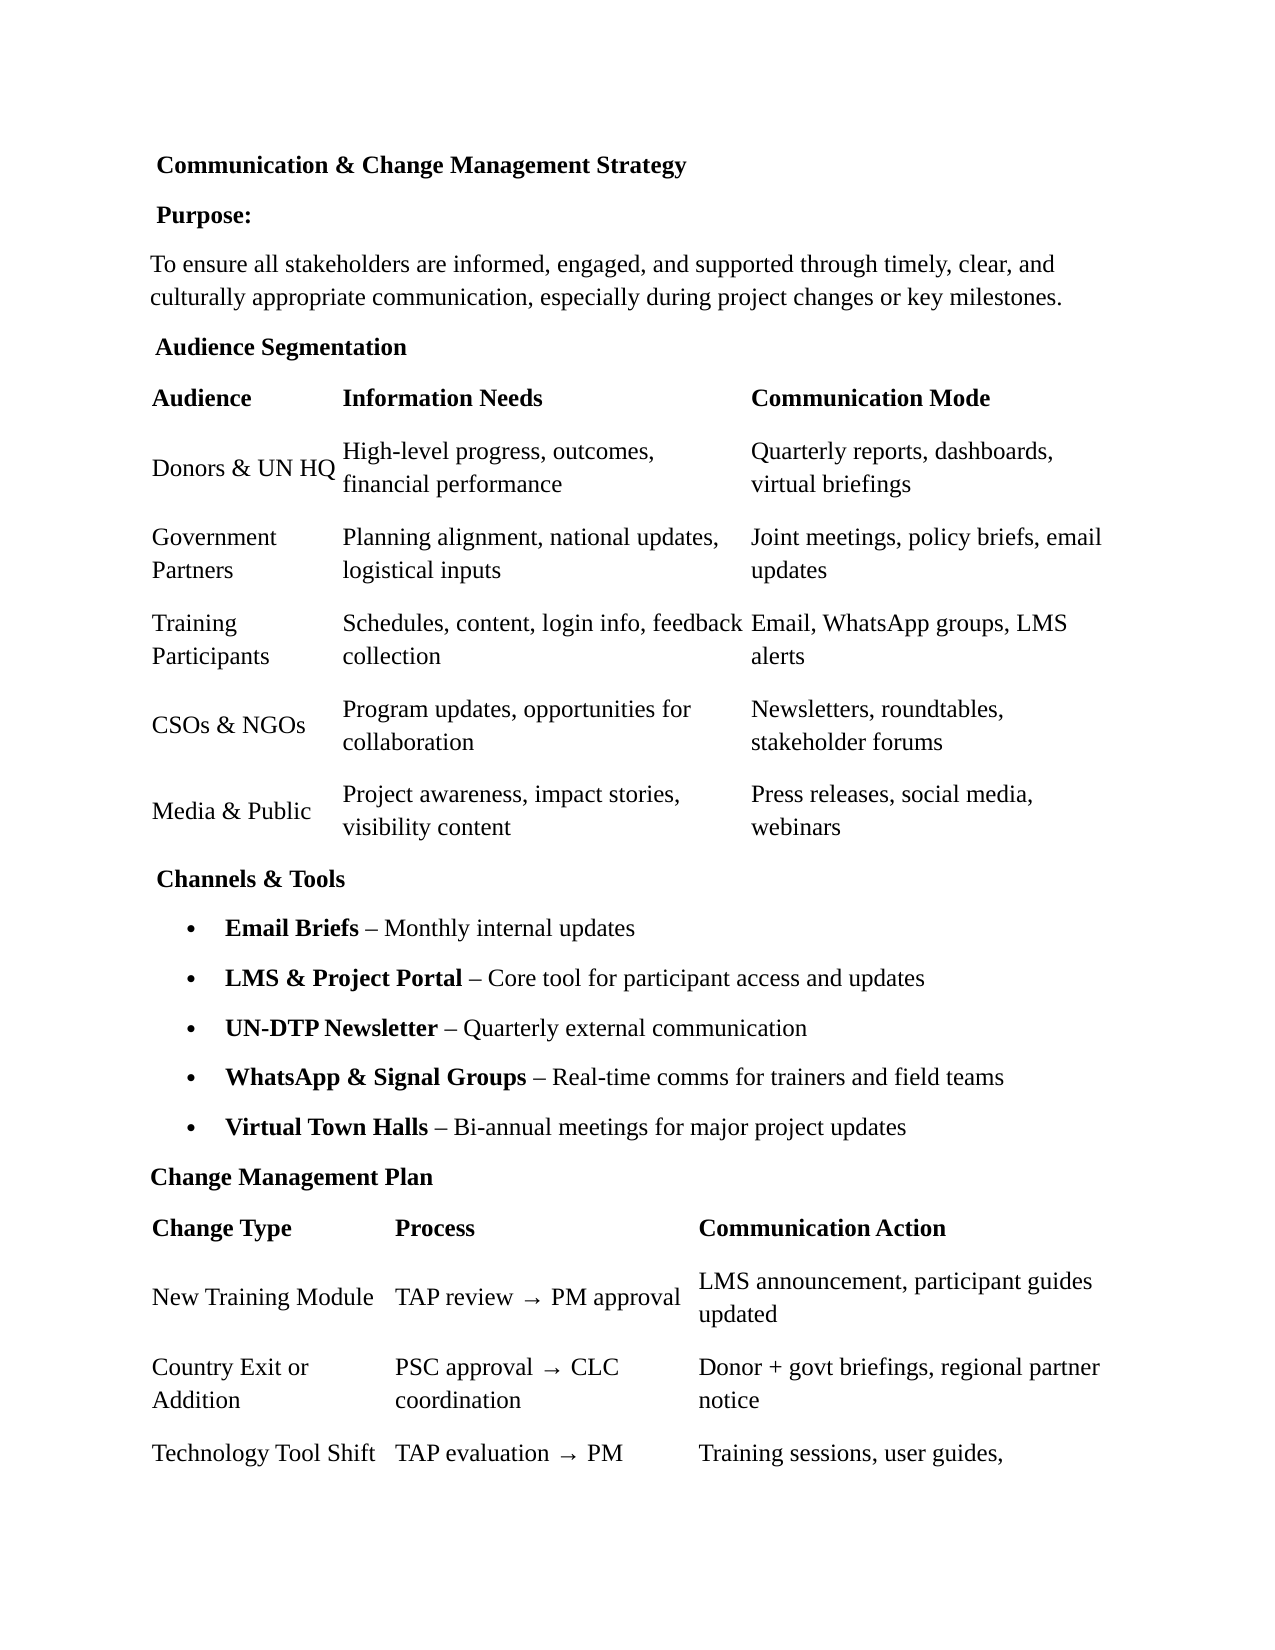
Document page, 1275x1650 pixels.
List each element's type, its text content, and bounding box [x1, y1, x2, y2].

table_cell CSOs & NGOs [150, 692, 341, 778]
text Audience Segmentation [150, 332, 1125, 361]
text Change Management Plan [150, 1162, 1125, 1191]
table_cell Donor + govt briefings, regional partner notice [697, 1350, 1125, 1436]
table_cell Country Exit or Addition [150, 1350, 393, 1436]
table_cell Joint meetings, policy briefs, email updates [749, 520, 1125, 606]
table_cell Media & Public [150, 778, 341, 864]
table_cell Project awareness, impact stories, visibility content [341, 778, 749, 864]
table_cell Program updates, opportunities for collaboration [341, 692, 749, 778]
table_cell Government Partners [150, 520, 341, 606]
table_cell Technology Tool Shift [150, 1436, 393, 1489]
text Channels & Tools [150, 864, 1125, 892]
table_header Communication Action [697, 1212, 1125, 1264]
text To ensure all stakeholders are informed, engaged, and supported through timely, clear, and culturally appropriate communication, especially during project changes or key milestones. [150, 249, 1125, 311]
list Virtual Town Halls – Bi-annual meetings for major project updates [187, 1112, 1125, 1141]
table_cell New Training Module [150, 1264, 393, 1350]
table_cell Planning alignment, national updates, logistical inputs [341, 520, 749, 606]
table_header Communication Mode [749, 382, 1125, 434]
table_cell Training Participants [150, 606, 341, 692]
text Purpose: [150, 200, 1125, 228]
list WhatsApp & Signal Groups – Real-time comms for trainers and field teams [187, 1062, 1125, 1091]
list LMS & Project Portal – Core tool for participant access and updates [187, 963, 1125, 992]
table_cell PSC approval → CLC coordination [393, 1350, 697, 1436]
table_cell Press releases, social media, webinars [749, 778, 1125, 864]
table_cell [697, 1436, 1125, 1489]
list UN-DTP Newsletter – Quarterly external communication [187, 1013, 1125, 1042]
list Email Briefs – Monthly internal updates [187, 913, 1125, 942]
table_cell TAP evaluation → PM decision [393, 1436, 697, 1489]
table_cell Email, WhatsApp groups, LMS alerts [749, 606, 1125, 692]
table_header Information Needs [341, 382, 749, 434]
table_header Process [393, 1212, 697, 1264]
table_cell High-level progress, outcomes, financial performance [341, 435, 749, 520]
table_cell Schedules, content, login info, feedback collection [341, 606, 749, 692]
table_cell TAP review → PM approval [393, 1264, 697, 1350]
table_cell Quarterly reports, dashboards, virtual briefings [749, 435, 1125, 520]
table_cell Donors & UN HQ [150, 435, 341, 520]
text Communication & Change Management Strategy [150, 150, 1125, 179]
table_header Audience [150, 382, 341, 434]
table_cell LMS announcement, participant guides updated [697, 1264, 1125, 1350]
table_cell Newsletters, roundtables, stakeholder forums [749, 692, 1125, 778]
table_header Change Type [150, 1212, 393, 1264]
